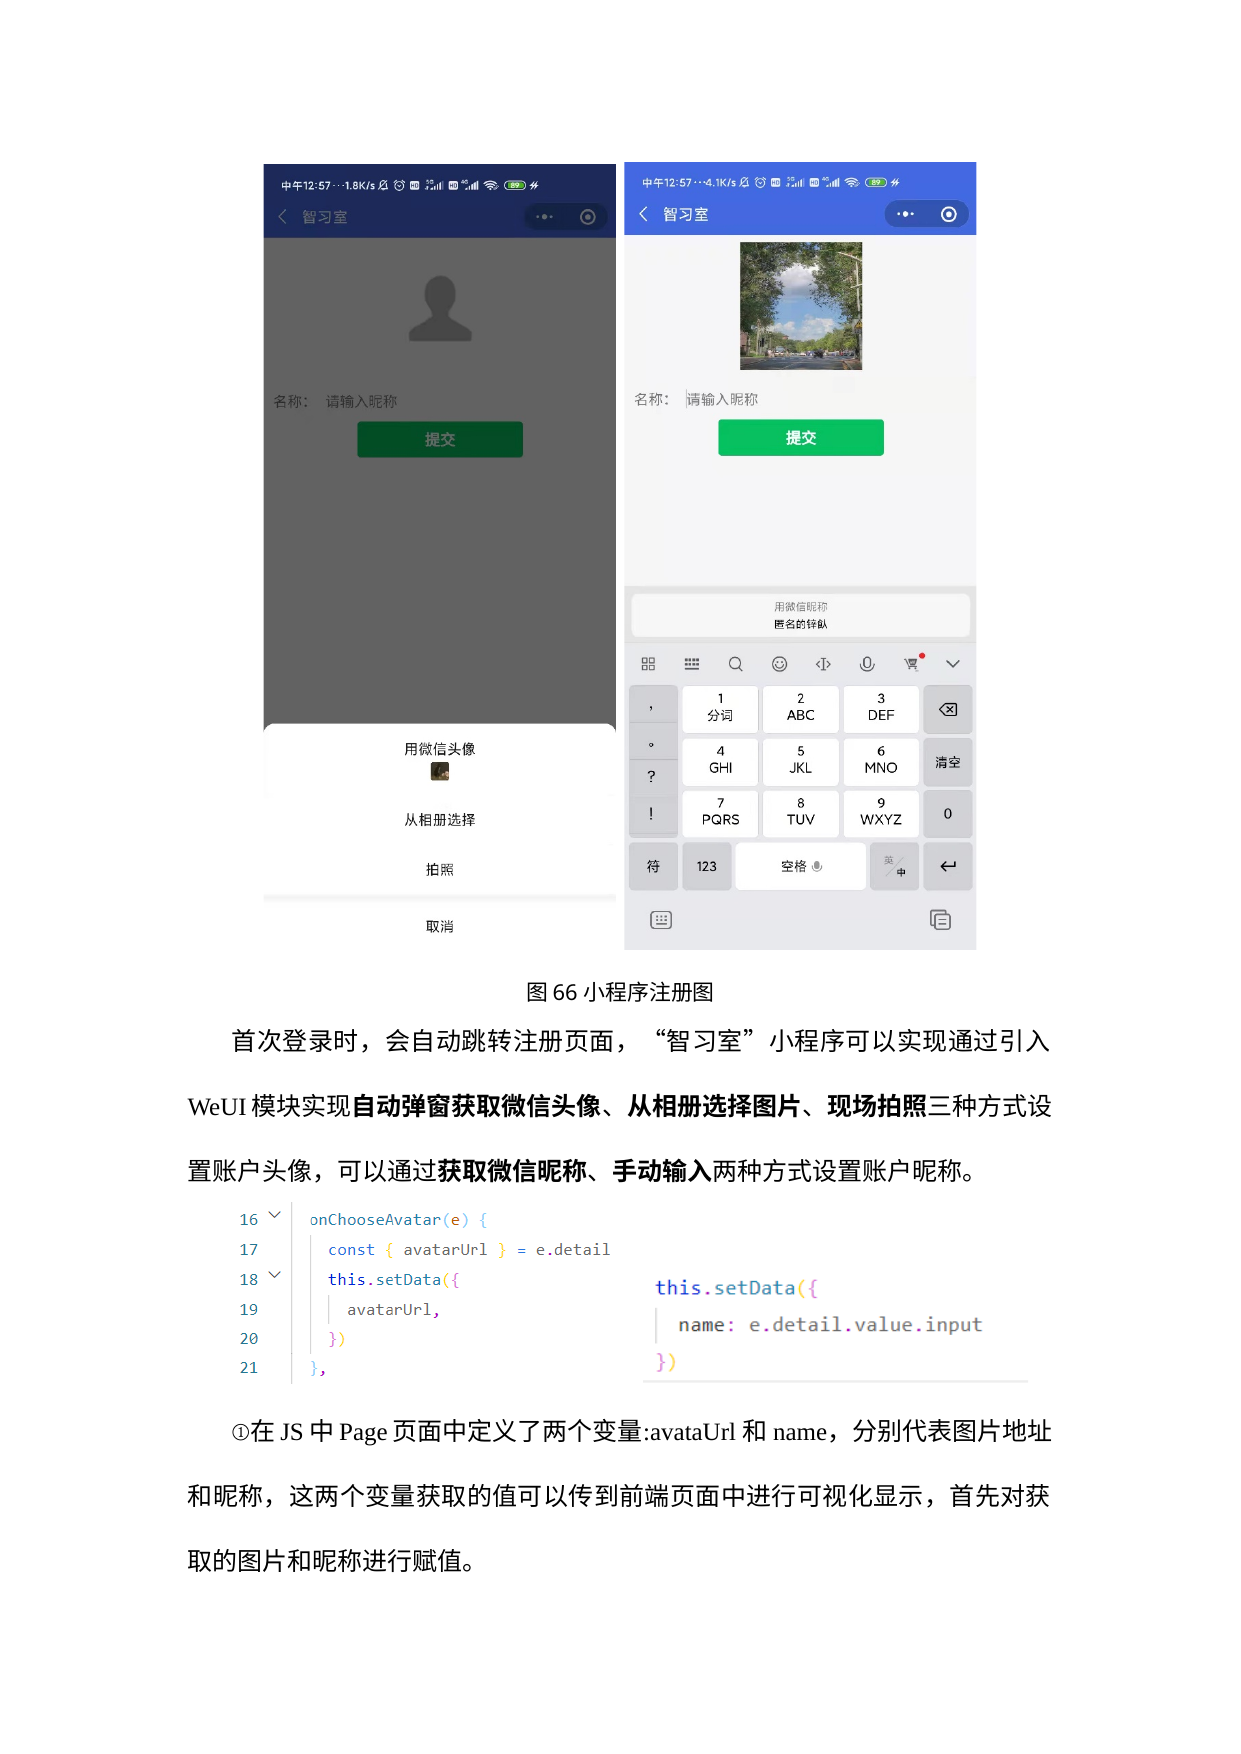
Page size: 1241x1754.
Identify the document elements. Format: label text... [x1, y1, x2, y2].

picture [624, 162, 977, 950]
title ①在JS中Page页面中定义了两个变量:avataUrl 和 name，分别代表图片地址和昵称，这两个变量获取的值可以传到前端页面中进行可视化显示，首先对获取的图片和昵称进行赋值。 [187, 1397, 1053, 1592]
picture [643, 1270, 1029, 1384]
picture [263, 164, 616, 950]
picture [231, 1202, 635, 1384]
title 首次登录时，会自动跳转注册页面，“智习室”小程序可以实现通过引入WeUI模块实现自动弹窗获取微信头像、从相册选择图片、现场拍照三种方式设置账户头像，可以通过获取微信昵称、手动输入两种方式设置账户昵称。 [187, 1007, 1053, 1202]
title 图 66 小程序注册图 [187, 974, 1053, 1007]
